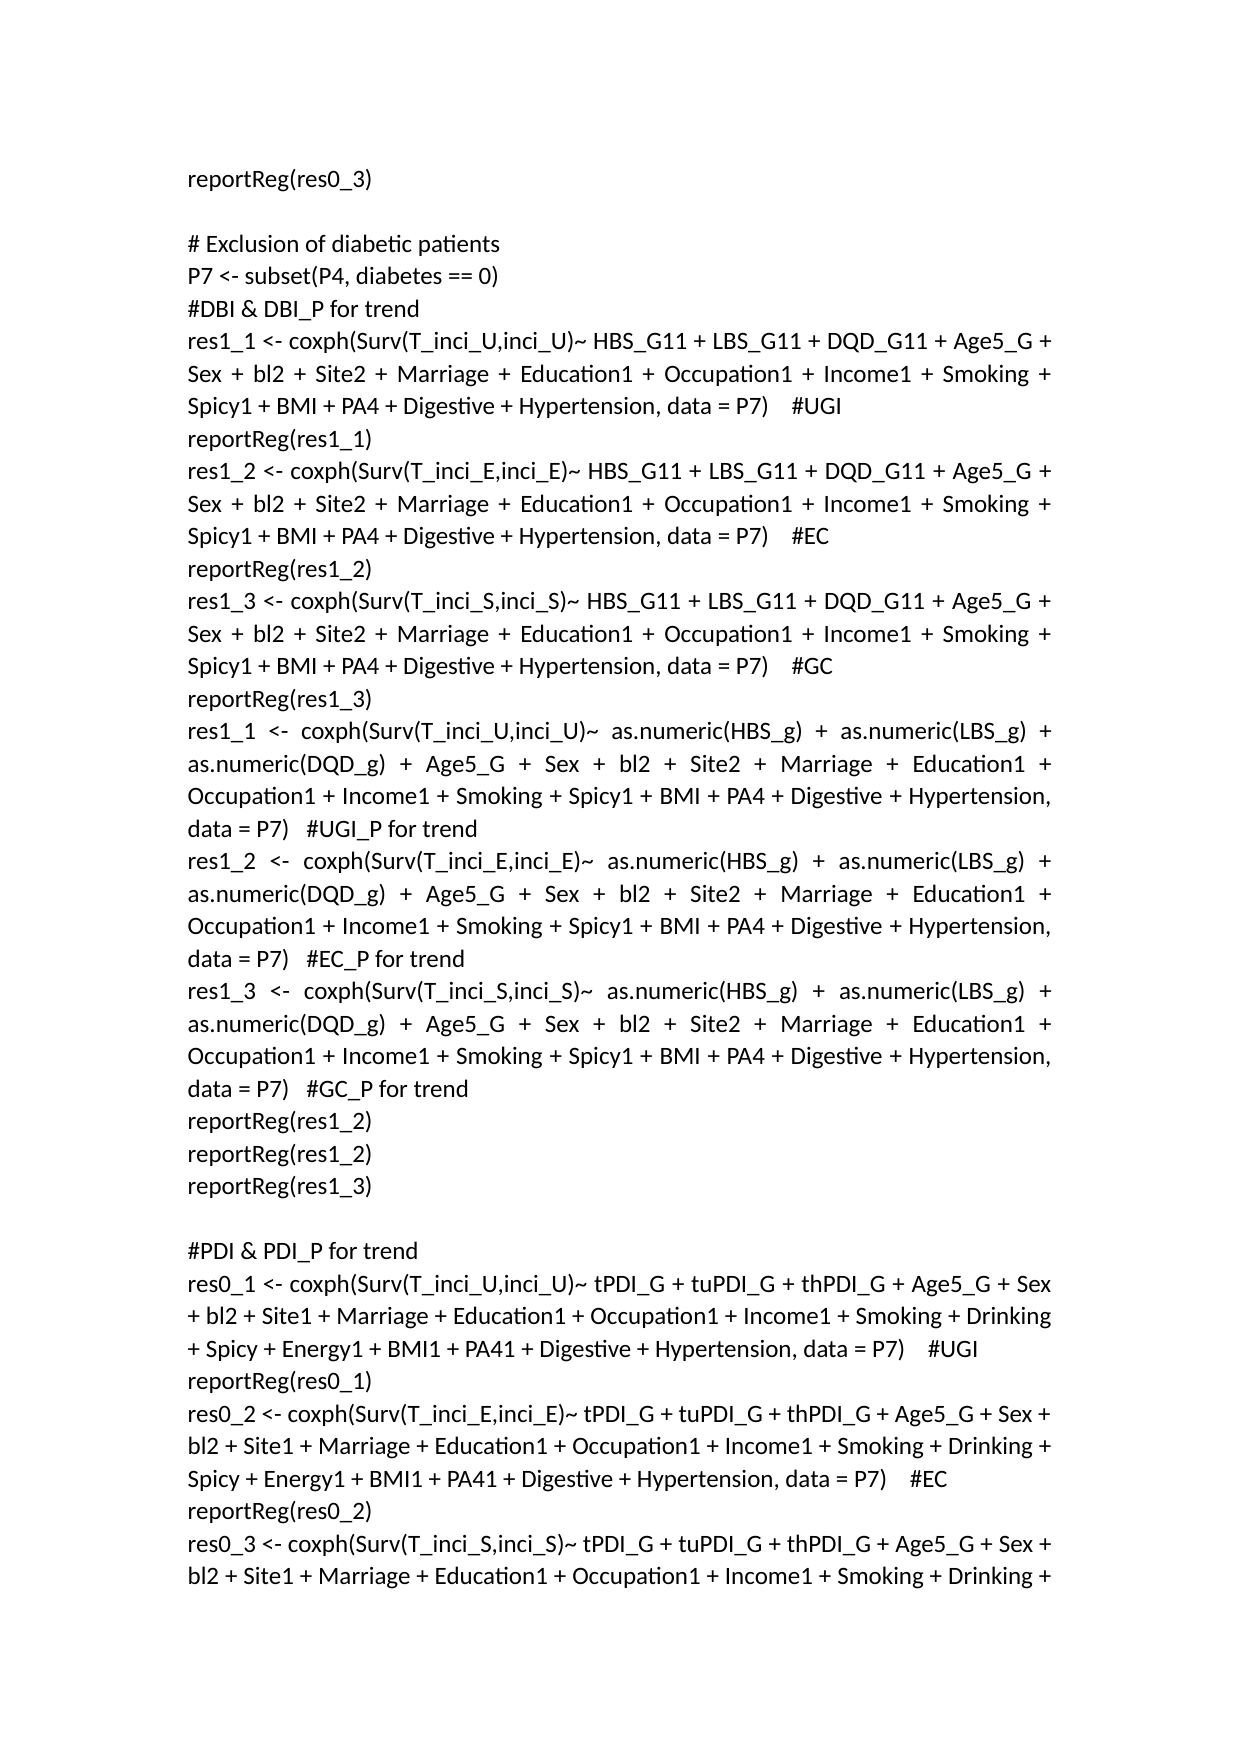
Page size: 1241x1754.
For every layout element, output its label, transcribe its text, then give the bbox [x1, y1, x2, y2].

text reportReg(res1_2) [187, 1137, 1053, 1169]
text res0_1 <- coxph(Surv(T_inci_U,inci_U)~ tPDI_G + tuPDI_G + thPDI_G + Age5_G + Sex + bl2 + Site1 + Marriage + Education1 + Occupation1 + Income1 + Smoking + Drinking + Spicy + Energy1 + BMI1 + PA41 + Digestive + Hypertension, data = P7) #UGI [187, 1267, 1053, 1364]
text reportReg(res1_3) [187, 1169, 1053, 1202]
text reportReg(res1_1) [187, 422, 1053, 454]
text res1_2 <- coxph(Surv(T_inci_E,inci_E)~ HBS_G11 + LBS_G11 + DQD_G11 + Age5_G + Sex + bl2 + Site2 + Marriage + Education1 + Occupation1 + Income1 + Smoking + Spicy1 + BMI + PA4 + Digestive + Hypertension, data = P7) #EC [187, 454, 1053, 552]
text reportReg(res1_2) [187, 1104, 1053, 1137]
text res0_2 <- coxph(Surv(T_inci_E,inci_E)~ tPDI_G + tuPDI_G + thPDI_G + Age5_G + Sex + bl2 + Site1 + Marriage + Education1 + Occupation1 + Income1 + Smoking + Drinking + Spicy + Energy1 + BMI1 + PA41 + Digestive + Hypertension, data = P7) #EC [187, 1397, 1053, 1494]
text reportReg(res0_3) [187, 162, 1053, 194]
text res1_1 <- coxph(Surv(T_inci_U,inci_U)~ HBS_G11 + LBS_G11 + DQD_G11 + Age5_G + Sex + bl2 + Site2 + Marriage + Education1 + Occupation1 + Income1 + Smoking + Spicy1 + BMI + PA4 + Digestive + Hypertension, data = P7) #UGI [187, 324, 1053, 422]
text res1_1 <- coxph(Surv(T_inci_U,inci_U)~ as.numeric(HBS_g) + as.numeric(LBS_g) + as.numeric(DQD_g) + Age5_G + Sex + bl2 + Site2 + Marriage + Education1 + Occupation1 + Income1 + Smoking + Spicy1 + BMI + PA4 + Digestive + Hypertension, data = P7) #UGI_P for trend [187, 714, 1053, 844]
text res1_2 <- coxph(Surv(T_inci_E,inci_E)~ as.numeric(HBS_g) + as.numeric(LBS_g) + as.numeric(DQD_g) + Age5_G + Sex + bl2 + Site2 + Marriage + Education1 + Occupation1 + Income1 + Smoking + Spicy1 + BMI + PA4 + Digestive + Hypertension, data = P7) #EC_P for trend [187, 844, 1053, 974]
text # Exclusion of diabetic patients [187, 227, 1053, 259]
text reportReg(res1_2) [187, 552, 1053, 584]
text reportReg(res1_3) [187, 682, 1053, 714]
text #DBI & DBI_P for trend [187, 292, 1053, 324]
text #PDI & PDI_P for trend [187, 1234, 1053, 1267]
text res1_3 <- coxph(Surv(T_inci_S,inci_S)~ as.numeric(HBS_g) + as.numeric(LBS_g) + as.numeric(DQD_g) + Age5_G + Sex + bl2 + Site2 + Marriage + Education1 + Occupation1 + Income1 + Smoking + Spicy1 + BMI + PA4 + Digestive + Hypertension, data = P7) #GC_P for trend [187, 974, 1053, 1104]
text res1_3 <- coxph(Surv(T_inci_S,inci_S)~ HBS_G11 + LBS_G11 + DQD_G11 + Age5_G + Sex + bl2 + Site2 + Marriage + Education1 + Occupation1 + Income1 + Smoking + Spicy1 + BMI + PA4 + Digestive + Hypertension, data = P7) #GC [187, 584, 1053, 682]
text reportReg(res0_2) [187, 1494, 1053, 1527]
text reportReg(res0_1) [187, 1364, 1053, 1397]
text P7 <- subset(P4, diabetes == 0) [187, 259, 1053, 292]
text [187, 1527, 1053, 1592]
